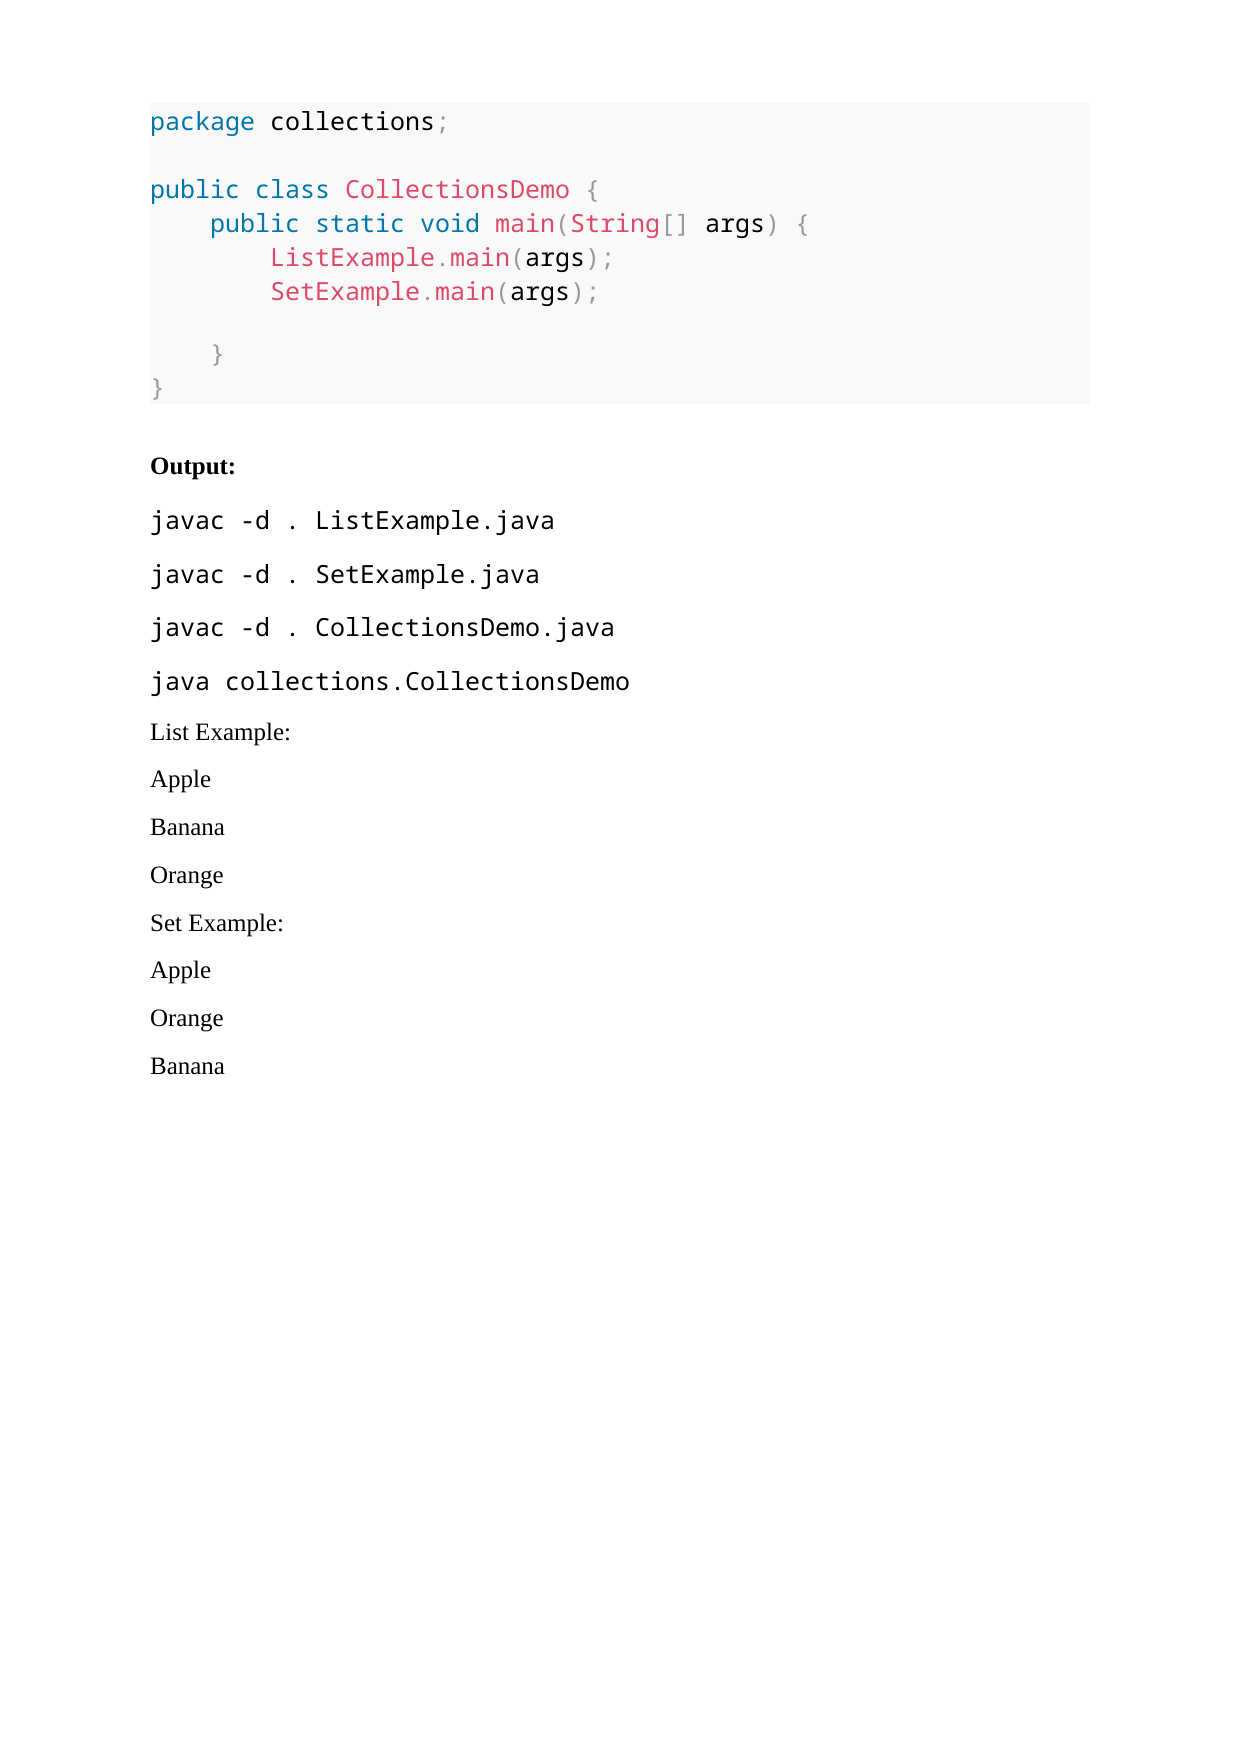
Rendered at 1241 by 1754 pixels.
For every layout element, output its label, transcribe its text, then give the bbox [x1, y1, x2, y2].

text package collections; [150, 103, 1090, 137]
text Apple [150, 764, 1090, 793]
text List Example: [150, 717, 1090, 746]
text java collections.CollectionsDemo [150, 663, 1090, 697]
text Set Example: [150, 908, 1090, 936]
text public class CollectionsDemo { [150, 172, 1090, 206]
text SetExample.main(args); [150, 274, 1090, 308]
text } [150, 370, 1090, 404]
text Banana [150, 812, 1090, 841]
text Apple [150, 955, 1090, 984]
text javac -d . ListExample.java [150, 503, 1090, 537]
text javac -d . SetExample.java [150, 556, 1090, 591]
text public static void main(String[] args) { [150, 206, 1090, 240]
text ListExample.main(args); [150, 240, 1090, 274]
text Banana [150, 1051, 1090, 1079]
text Output: [150, 451, 1090, 479]
text Orange [150, 860, 1090, 889]
text Orange [150, 1003, 1090, 1032]
text } [150, 336, 1090, 370]
text javac -d . CollectionsDemo.java [150, 610, 1090, 644]
